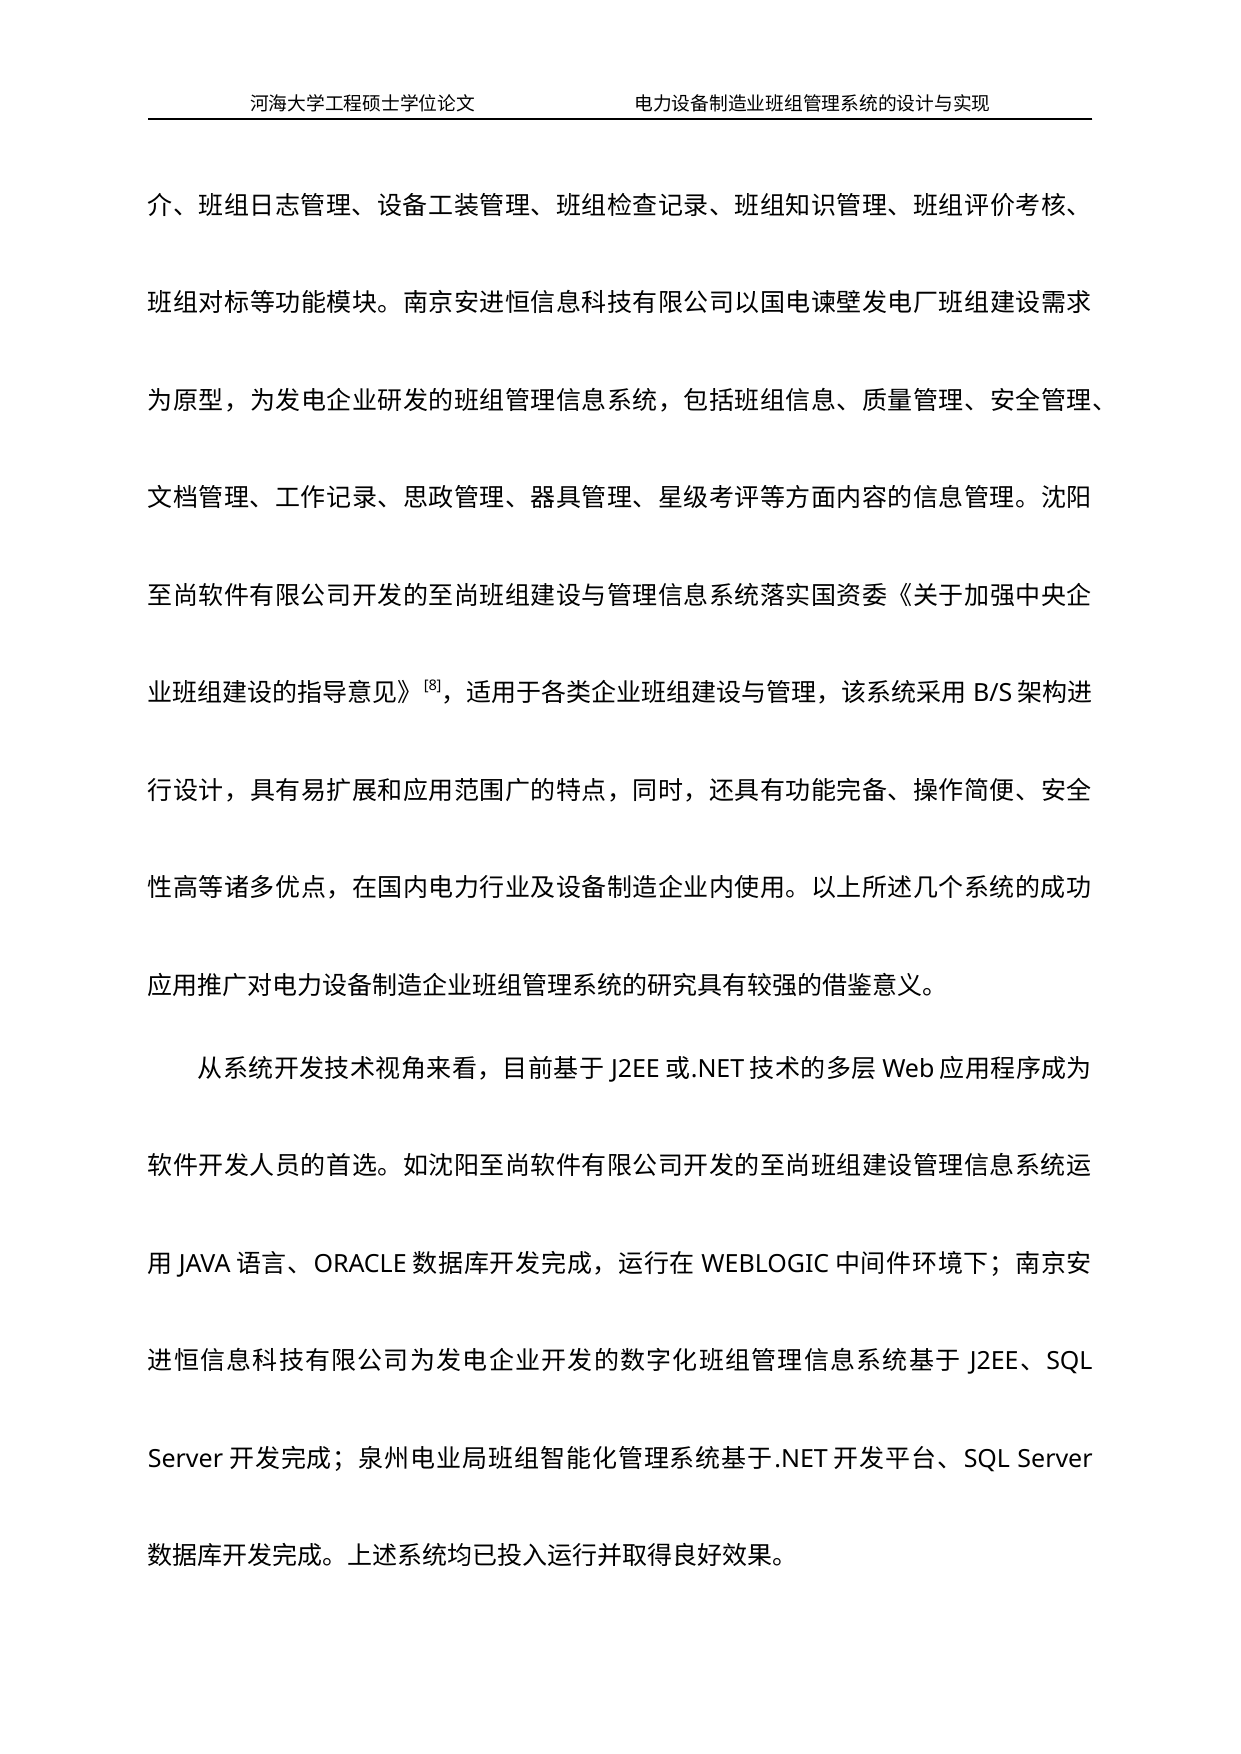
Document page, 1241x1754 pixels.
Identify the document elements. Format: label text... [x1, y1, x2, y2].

text 从系统开发技术视角来看，目前基于J2EE或.NET技术的多层Web应用程序成为软件开发人员的首选。如沈阳至尚软件有限公司开发的至尚班组建设管理信息系统运用JAVA语言、ORACLE数据库开发完成，运行在WEBLOGIC中间件环境下；南京安进恒信息科技有限公司为发电企业开发的数字化班组管理信息系统基于J2EE、SQL Server开发完成；泉州电业局班组智能化管理系统基于.NET开发平台、SQL Server数据库开发完成。上述系统均已投入运行并取得良好效果。 [148, 1034, 1092, 1586]
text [148, 171, 1092, 1016]
